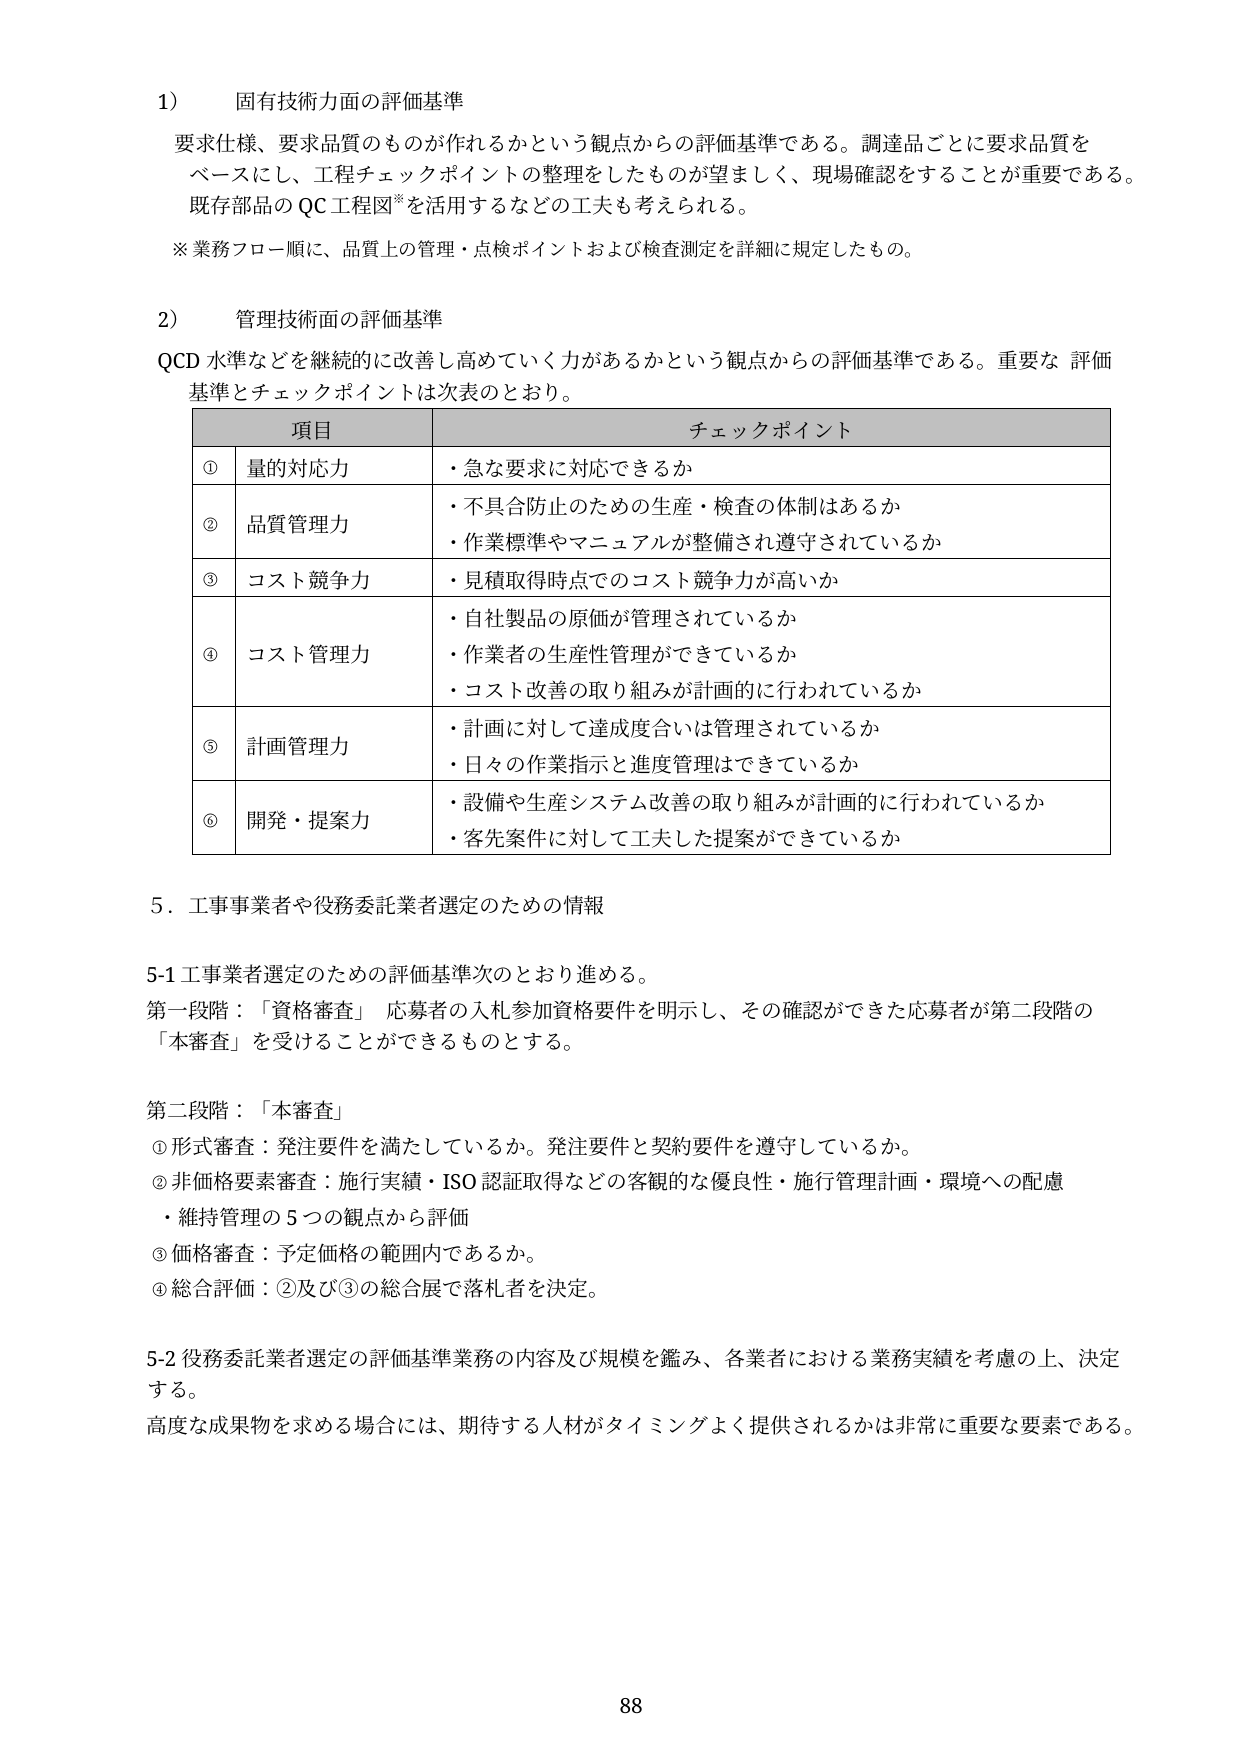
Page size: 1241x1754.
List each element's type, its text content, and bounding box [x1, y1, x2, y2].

table_cell ② [193, 485, 235, 558]
list 固有技術力面の評価基準 [157, 86, 1130, 116]
table_cell ④ [193, 597, 235, 706]
table_cell ① [193, 447, 235, 484]
table_cell コスト競争力 [236, 559, 432, 596]
table_cell 品質管理力 [236, 485, 432, 558]
table_cell ・計画に対して達成度合いは管理されているか ・日々の作業指示と進度管理はできているか [433, 707, 1110, 780]
text ③価格審査：予定価格の範囲内であるか。 [146, 1237, 1130, 1267]
table_header 項目 [193, 409, 432, 446]
text QCD 水準などを継続的に改善し高めていく力があるかという観点からの評価基準である。重要な 評価基準とチェックポイントは次表のとおり。 [146, 345, 1130, 406]
table_cell ⑥ [193, 781, 235, 854]
text ・維持管理の5つの観点から評価 [146, 1201, 1130, 1232]
table_cell ⑤ [193, 707, 235, 780]
text 第二段階：「本審査」 [146, 1095, 1130, 1125]
text 高度な成果物を求める場合には、期待する人材がタイミングよく提供されるかは非常に重要な要素である。 [146, 1409, 1130, 1469]
text 5-1工事業者選定のための評価基準次のとおり進める。 [146, 958, 682, 988]
table_cell ・見積取得時点でのコスト競争力が高いか [433, 559, 1110, 596]
table_cell ・自社製品の原価が管理されているか ・作業者の生産性管理ができているか ・コスト改善の取り組みが計画的に行われているか [433, 597, 1110, 706]
table_cell コスト管理力 [236, 597, 432, 706]
table_cell ③ [193, 559, 235, 596]
table_cell ・設備や生産システム改善の取り組みが計画的に行われているか ・客先案件に対して工夫した提案ができているか [433, 781, 1110, 854]
table_cell 開発・提案力 [236, 781, 432, 854]
table_header チェックポイント [433, 409, 1110, 446]
text 5-2 役務委託業者選定の評価基準業務の内容及び規模を鑑み、各業者における業務実績を考慮の上、決定する。 [146, 1342, 1130, 1404]
text ①形式審査：発注要件を満たしているか。発注要件と契約要件を遵守しているか。 [146, 1130, 1130, 1160]
text ②非価格要素審査：施行実績・ISO認証取得などの客観的な優良性・施行管理計画・環境への配慮 [146, 1166, 1130, 1196]
text ④総合評価：②及び③の総合展で落札者を決定。 [146, 1273, 1130, 1303]
list 管理技術面の評価基準 [157, 303, 1130, 333]
table_cell ・不具合防止のための生産・検査の体制はあるか ・作業標準やマニュアルが整備され遵守されているか [433, 485, 1110, 558]
text ※ 業務フロー順に、品質上の管理・点検ポイントおよび検査測定を詳細に規定したもの。 [167, 235, 1130, 262]
table_cell 量的対応力 [236, 447, 432, 484]
text ５．工事事業者や役務委託業者選定のための情報 [146, 889, 1130, 919]
table_cell 計画管理力 [236, 707, 432, 780]
table_cell ・急な要求に対応できるか [433, 447, 1110, 484]
text 要求仕様、要求品質のものが作れるかという観点からの評価基準である。調達品ごとに要求品質をベースにし、工程チェックポイントの整理をしたものが望ましく、現場確認をすることが重要である。既存部品のQC工程図※を活用するなどの工夫も考えられる。 [168, 127, 1130, 220]
text 第一段階：「資格審査」 応募者の入札参加資格要件を明示し、その確認ができた応募者が第二段階の「本審査」を受けることができるものとする。 [146, 994, 1130, 1055]
